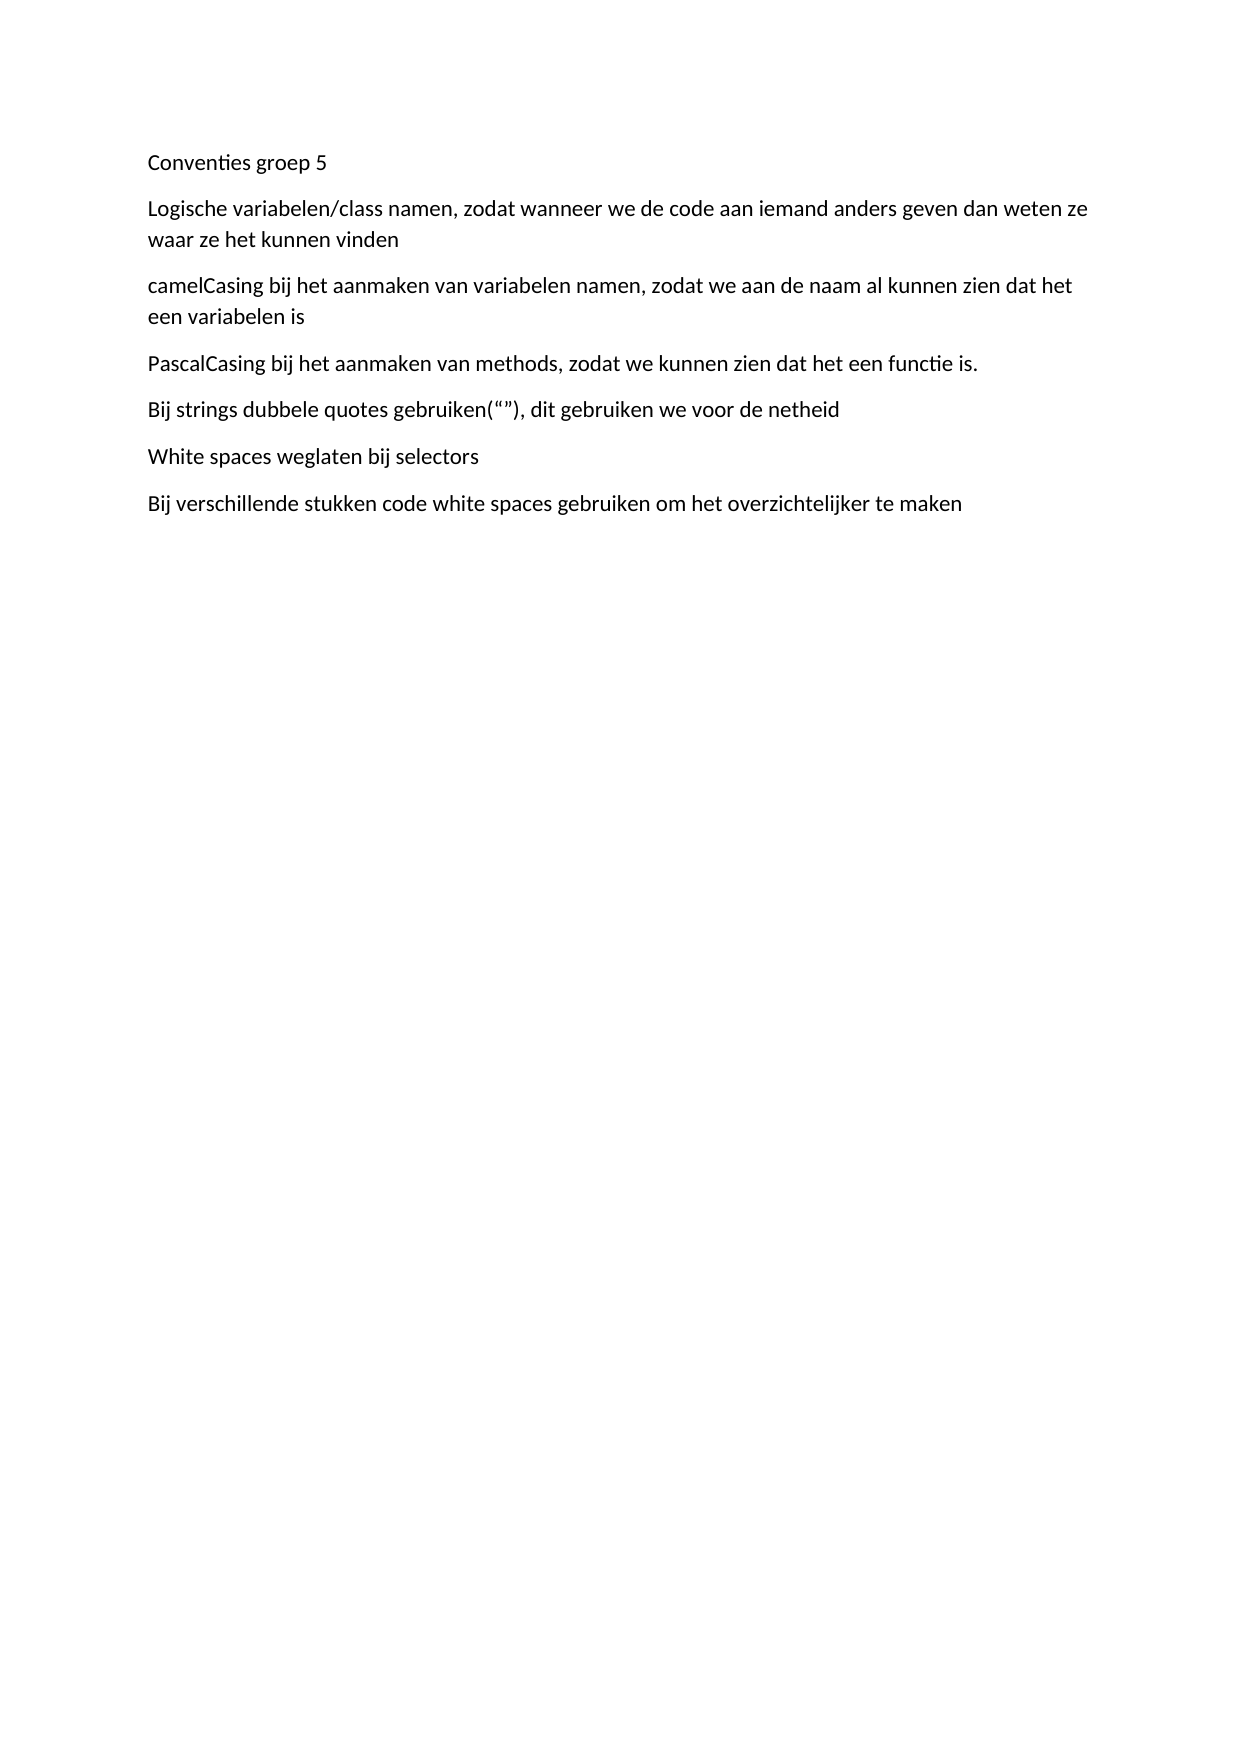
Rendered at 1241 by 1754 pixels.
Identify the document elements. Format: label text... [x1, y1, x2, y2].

text camelCasing bij het aanmaken van variabelen namen, zodat we aan de naam al kunnen zien dat het een variabelen is [148, 272, 1093, 330]
text White spaces weglaten bij selectors [148, 442, 1093, 470]
text PascalCasing bij het aanmaken van methods, zodat we kunnen zien dat het een functie is. [148, 349, 1093, 377]
text Bij strings dubbele quotes gebruiken(“”), dit gebruiken we voor de netheid [148, 396, 1093, 423]
text Logische variabelen/class namen, zodat wanneer we de code aan iemand anders geven dan weten ze waar ze het kunnen vinden [148, 194, 1093, 253]
text Conventies groep 5 [148, 148, 1093, 176]
text Bij verschillende stukken code white spaces gebruiken om het overzichtelijker te maken [148, 489, 1093, 517]
